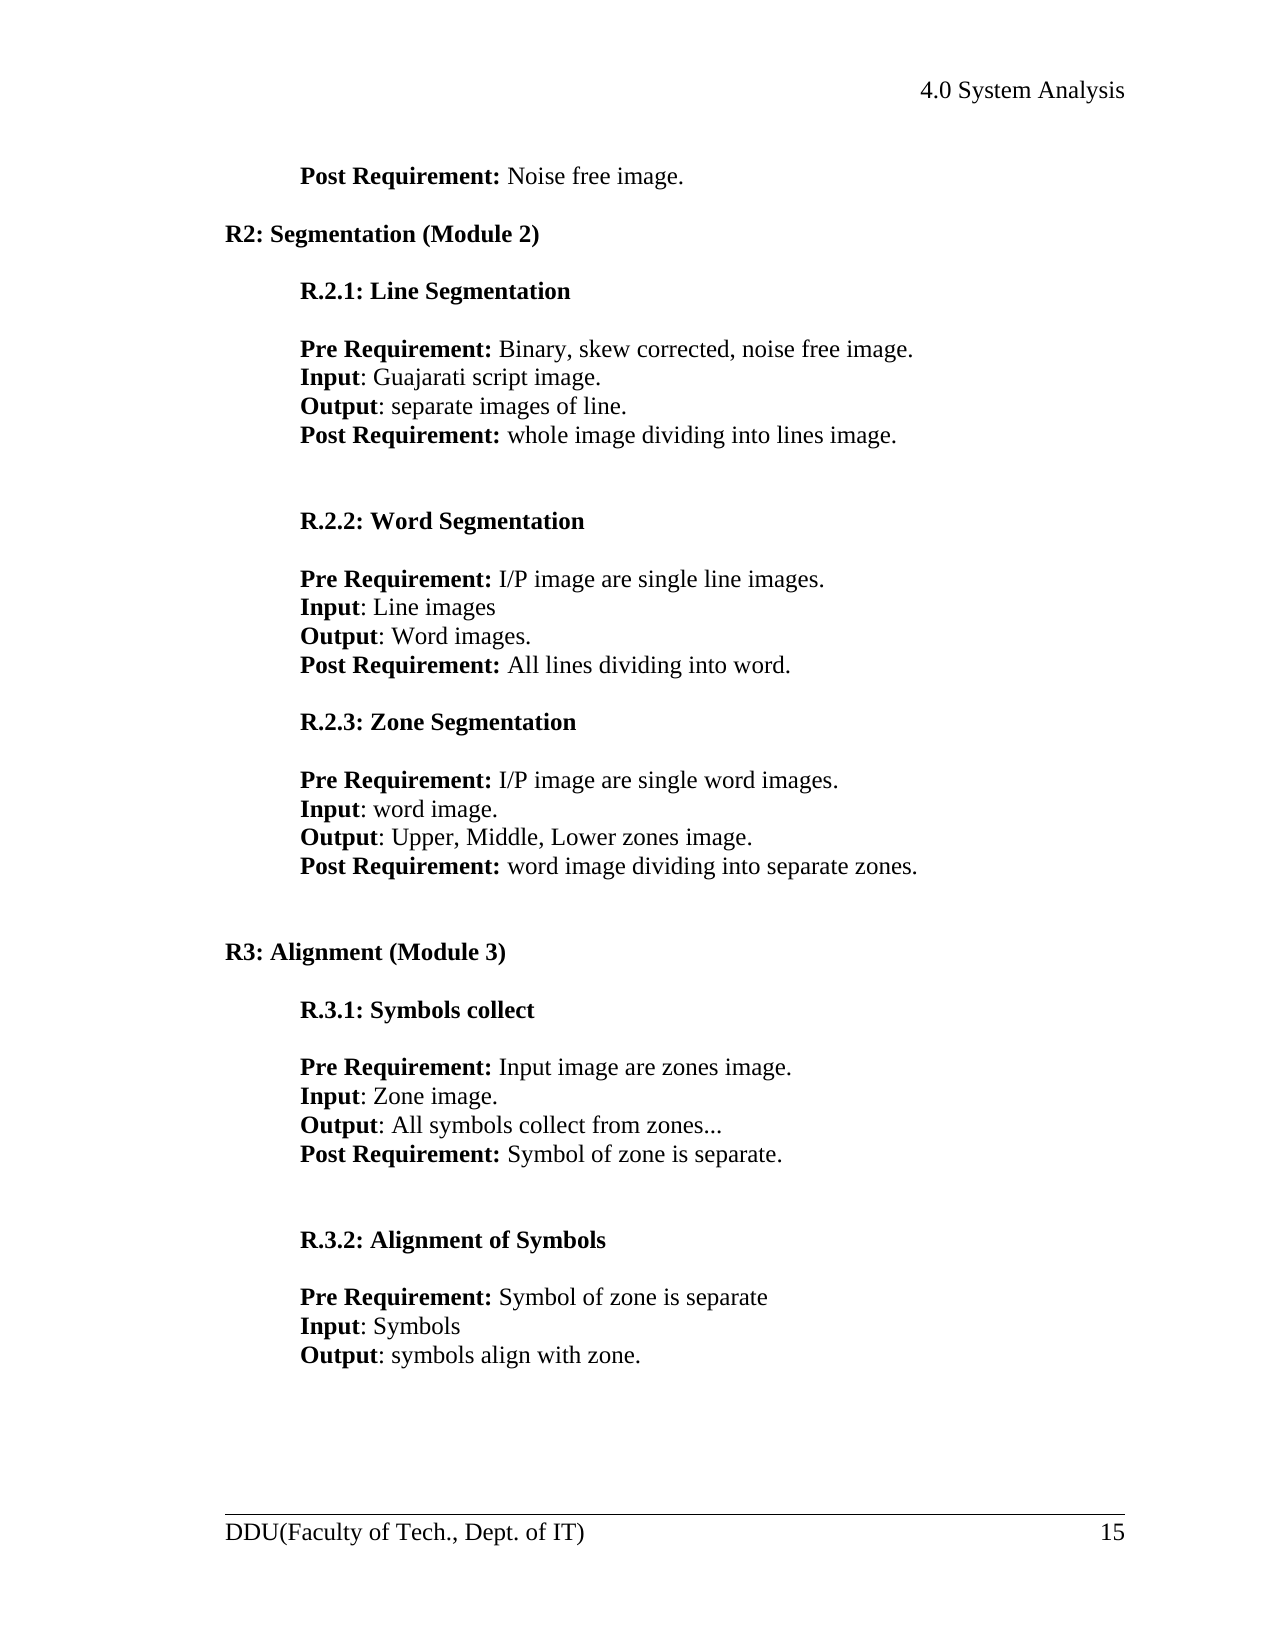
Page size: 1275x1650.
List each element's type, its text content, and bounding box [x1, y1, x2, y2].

text Pre Requirement: Binary, skew corrected, noise free image. [300, 334, 1125, 362]
text Post Requirement: All lines dividing into word. [300, 650, 1125, 679]
text Output: Word images. [225, 621, 1125, 650]
text Input: word image. [225, 794, 1125, 822]
text Post Requirement: whole image dividing into lines image. [300, 420, 1125, 449]
text Post Requirement: word image dividing into separate zones. [300, 851, 1125, 880]
text R2: Segmentation (Module 2) [225, 219, 1125, 247]
text R.2.1: Line Segmentation [225, 276, 1125, 305]
text Pre Requirement: Input image are zones image. [300, 1052, 1125, 1081]
text Pre Requirement: Symbol of zone is separate [300, 1282, 1125, 1311]
text Output: symbols align with zone. [225, 1340, 1125, 1369]
text R.3.2: Alignment of Symbols [225, 1225, 1125, 1254]
text R.3.1: Symbols collect [225, 995, 1125, 1024]
text Output: Upper, Middle, Lower zones image. [225, 822, 1125, 851]
text Input: Zone image. [225, 1081, 1125, 1110]
text Post Requirement: Noise free image. [300, 161, 1125, 190]
text Input: Symbols [225, 1311, 1125, 1340]
text R3: Alignment (Module 3) [225, 937, 1125, 966]
text Pre Requirement: I/P image are single word images. [300, 765, 1125, 794]
text Output: All symbols collect from zones... [225, 1110, 1125, 1139]
text Output: separate images of line. [225, 391, 1125, 420]
text Pre Requirement: I/P image are single line images. [300, 564, 1125, 592]
text Input: Line images [225, 592, 1125, 621]
text R.2.3: Zone Segmentation [225, 707, 1125, 736]
text Input: Guajarati script image. [225, 362, 1125, 391]
text R.2.2: Word Segmentation [225, 506, 1125, 535]
text Post Requirement: Symbol of zone is separate. [300, 1139, 1125, 1167]
